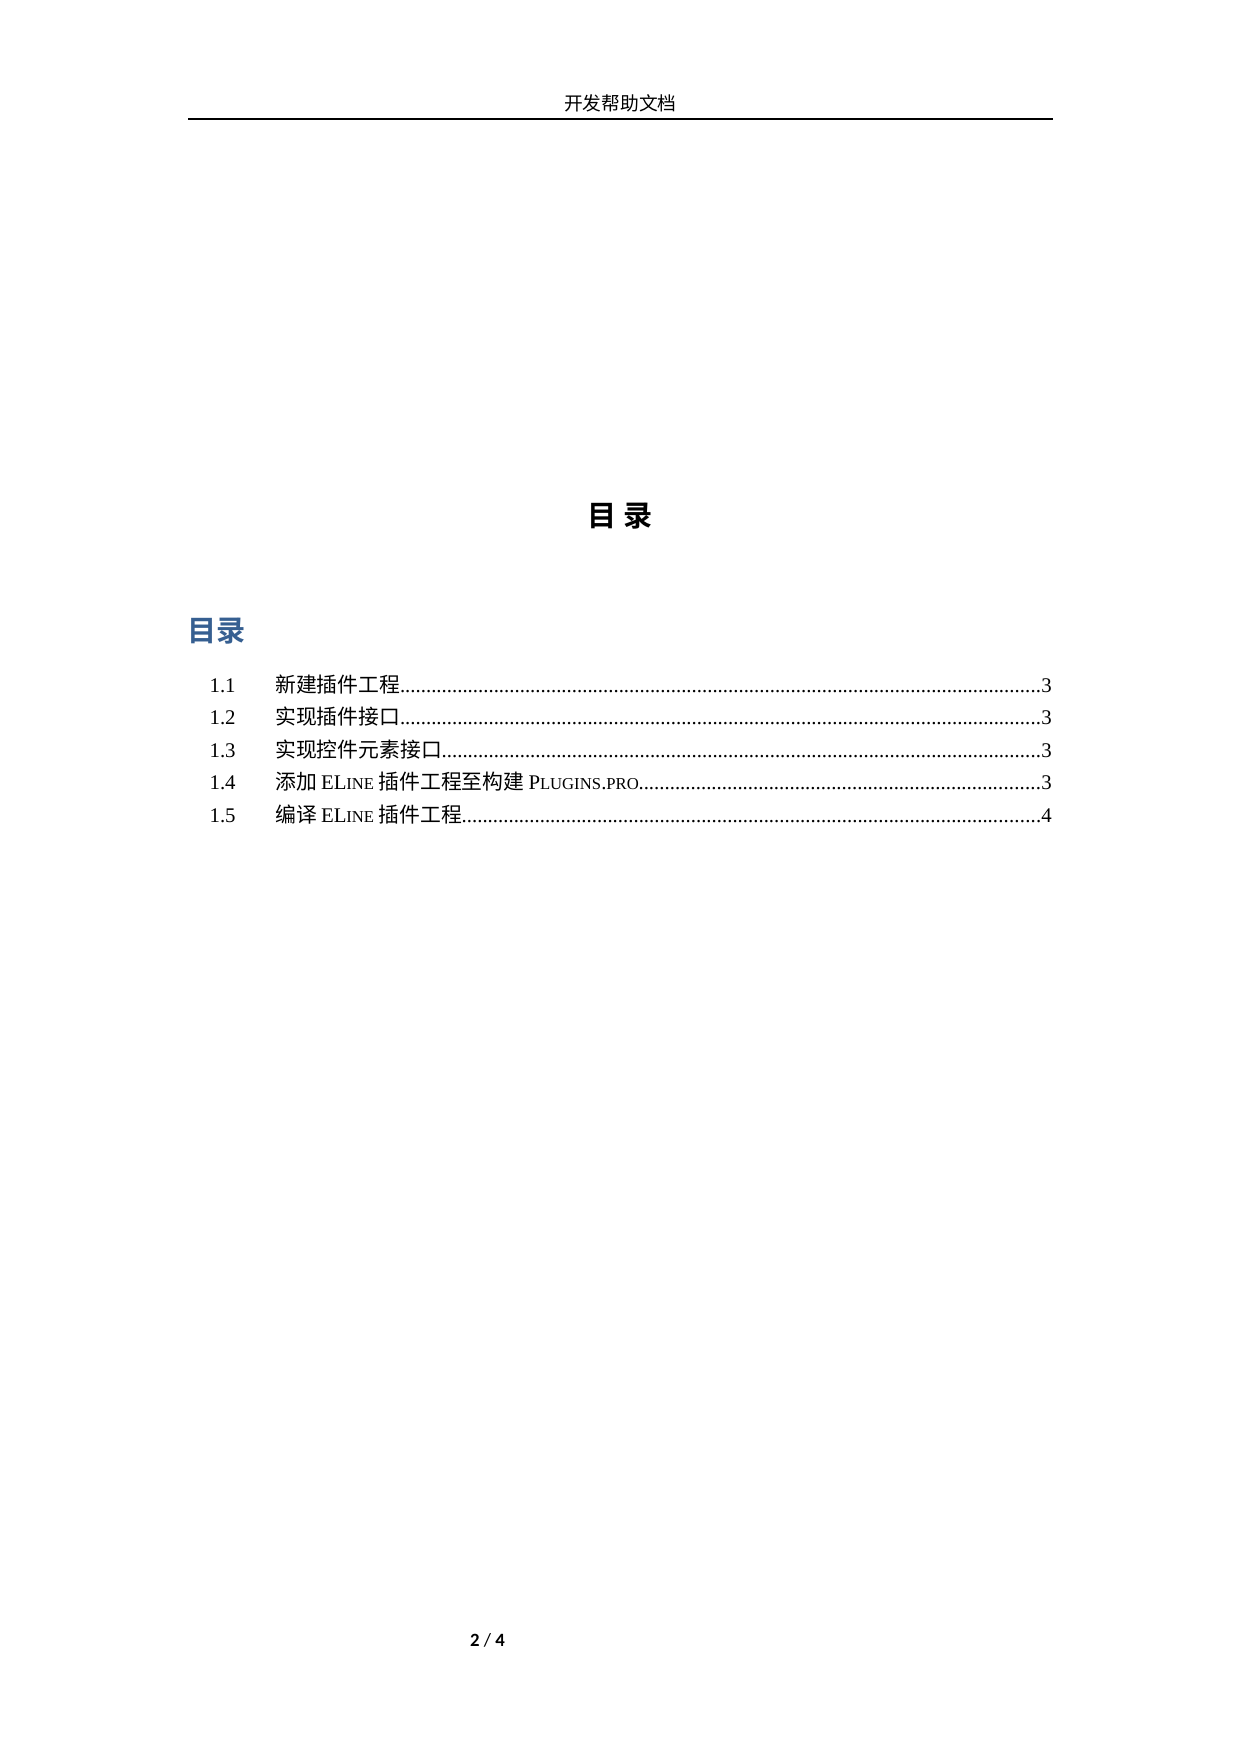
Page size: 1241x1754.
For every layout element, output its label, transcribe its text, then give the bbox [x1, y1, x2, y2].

text 目 录 [187, 481, 1053, 546]
